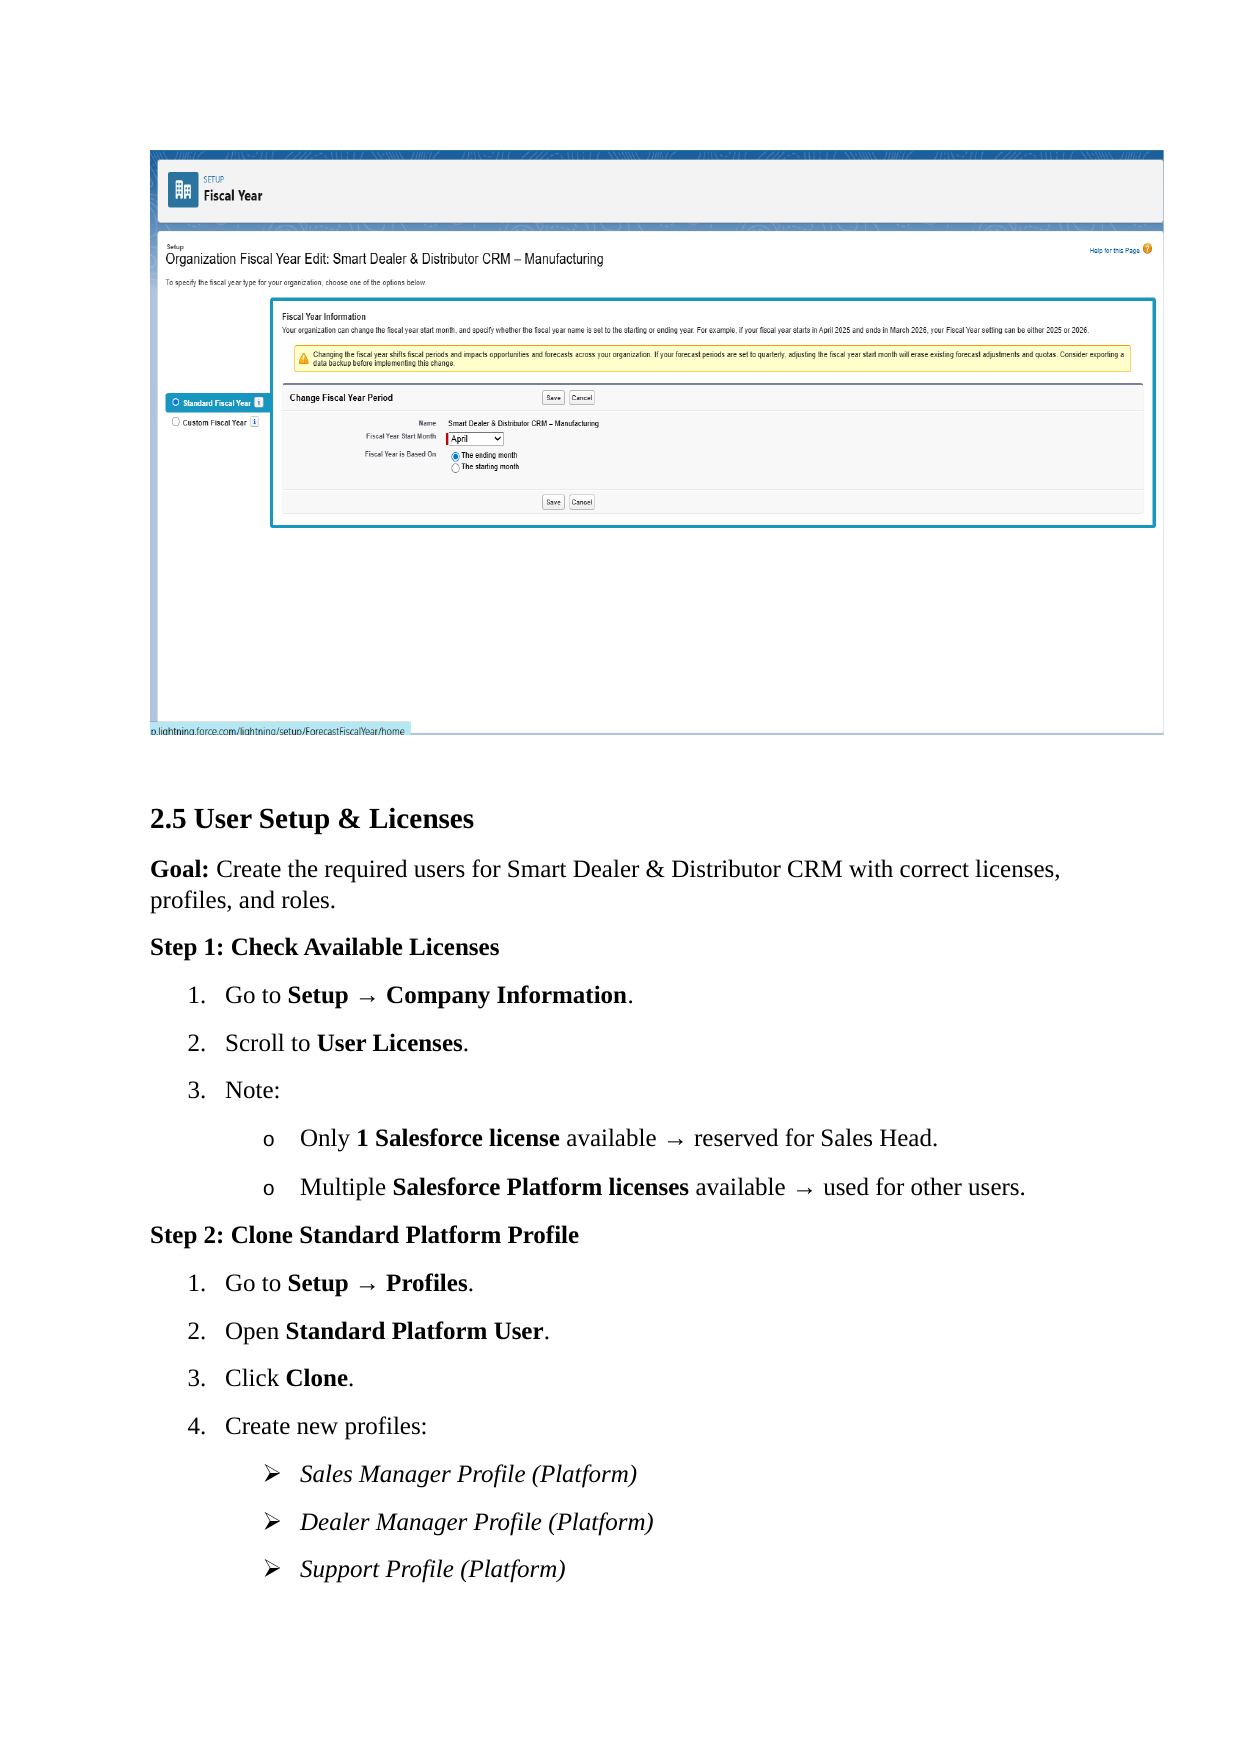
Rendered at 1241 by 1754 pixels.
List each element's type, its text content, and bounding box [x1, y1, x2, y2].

list Sales Manager Profile (Platform) [262, 1459, 1090, 1488]
text Step 2: Clone Standard Platform Profile [150, 1220, 1090, 1249]
list Click Clone. [187, 1363, 1090, 1392]
text Step 1: Check Available Licenses [150, 932, 1090, 961]
list Go to Setup → Company Information. [187, 980, 1090, 1009]
list Support Profile (Platform) [262, 1554, 1090, 1583]
list Open Standard Platform User. [187, 1316, 1090, 1344]
list Create new profiles: [187, 1411, 1090, 1440]
list Dealer Manager Profile (Platform) [262, 1507, 1090, 1535]
list Scroll to User Licenses. [187, 1028, 1090, 1057]
picture [150, 150, 1164, 735]
list Go to Setup → Profiles. [187, 1268, 1090, 1297]
list Only 1 Salesforce license available → reserved for Sales Head. [262, 1123, 1090, 1153]
text Goal: Create the required users for Smart Dealer & Distributor CRM with correct licenses, profiles, and roles. [150, 854, 1090, 913]
text 2.5 User Setup & Licenses [150, 801, 1090, 834]
list Multiple Salesforce Platform licenses available → used for other users. [262, 1172, 1090, 1201]
list Note: [187, 1076, 1090, 1104]
